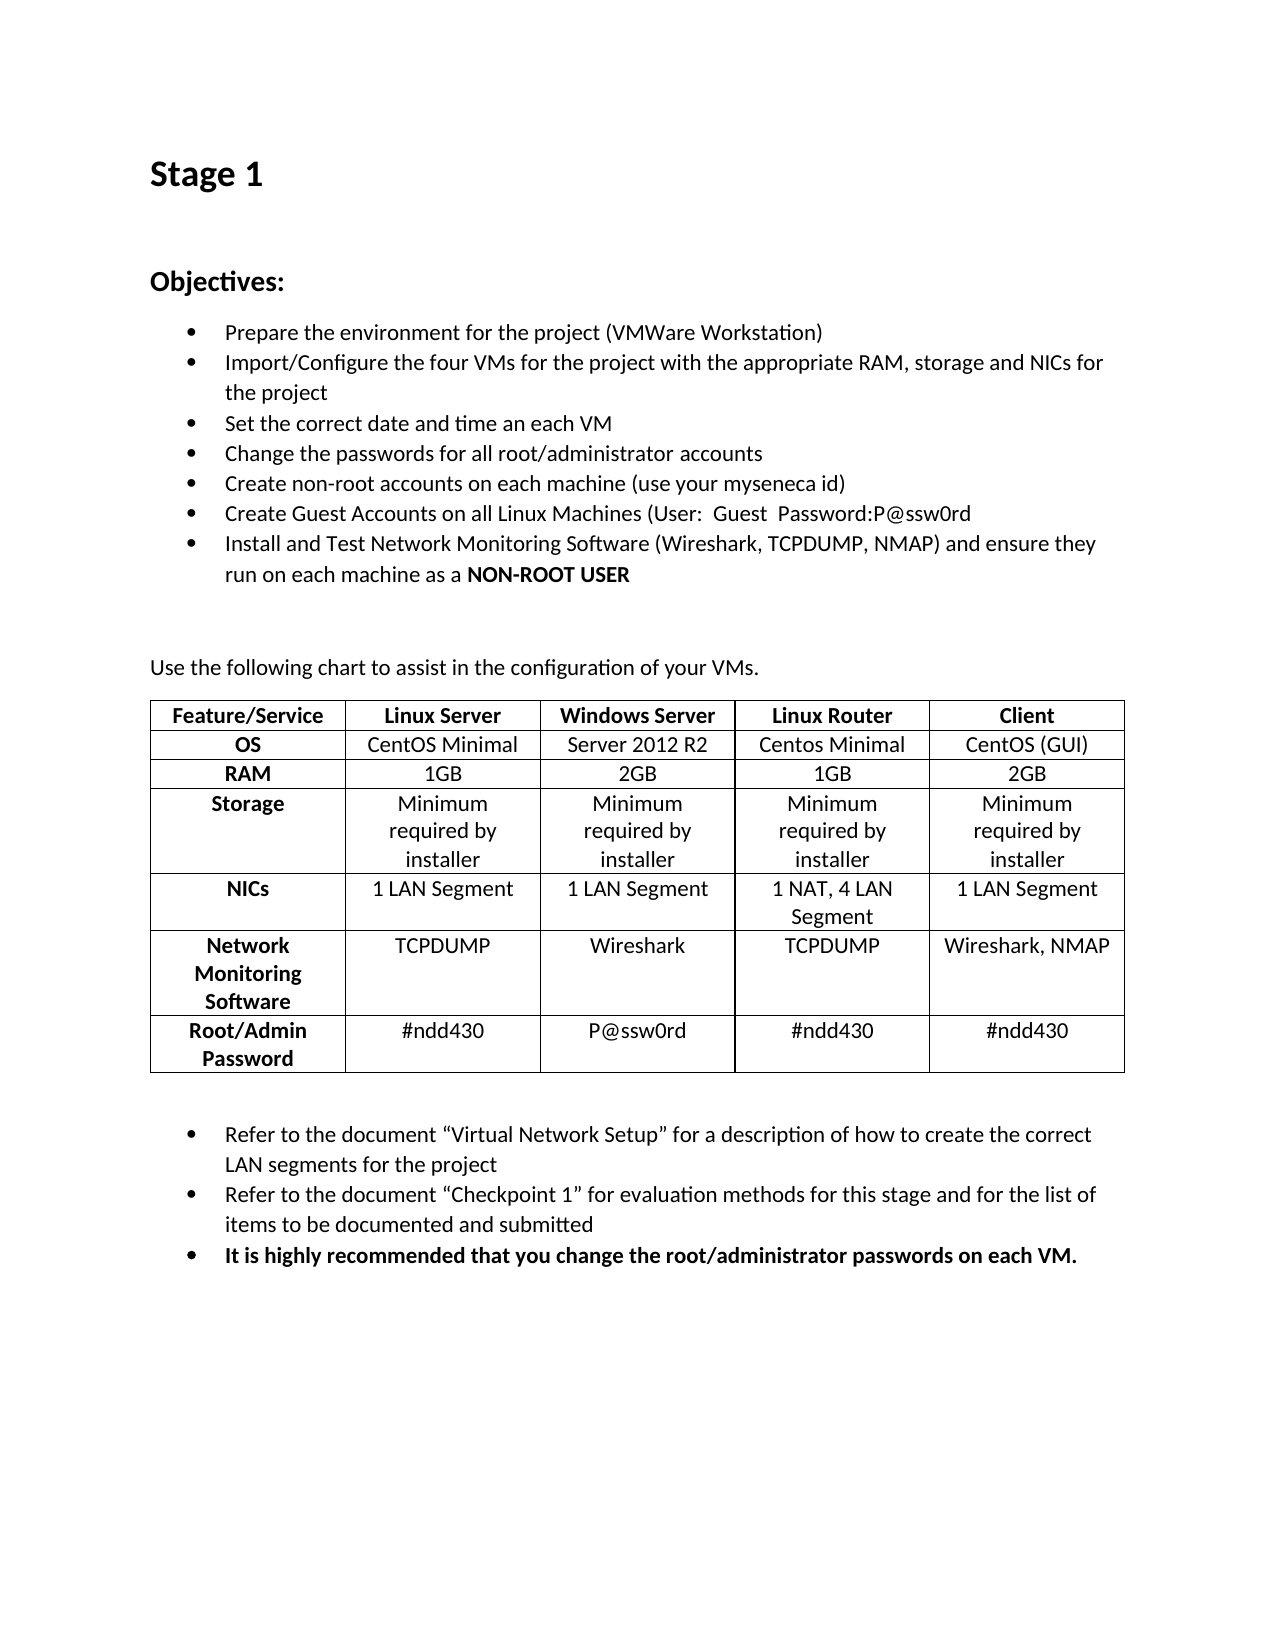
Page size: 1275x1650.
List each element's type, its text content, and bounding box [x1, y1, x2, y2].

table_cell #ndd430 [930, 1016, 1124, 1072]
table_cell Storage [151, 789, 345, 873]
list Create non-root accounts on each machine (use your myseneca id) [187, 469, 1125, 497]
list Install and Test Network Monitoring Software (Wireshark, TCPDUMP, NMAP) and ensure they run on each machine as a NON-ROOT USER [187, 529, 1125, 588]
table_cell Server 2012 R2 [541, 731, 734, 758]
table_cell CentOS (GUI) [930, 731, 1124, 758]
table_cell NICs [151, 874, 345, 930]
table_cell 2GB [541, 760, 734, 788]
text Objectives: [150, 263, 1125, 299]
table_cell 1 LAN Segment [930, 874, 1124, 930]
table_header Client [930, 701, 1124, 729]
table_cell 1 LAN Segment [346, 874, 540, 930]
table_cell RAM [151, 760, 345, 788]
table_cell OS [151, 731, 345, 758]
table_cell 1 LAN Segment [541, 874, 734, 930]
table_cell Minimum required by installer [346, 789, 540, 873]
table_cell Network Monitoring Software [151, 931, 345, 1015]
table_cell Minimum required by installer [541, 789, 734, 873]
table_cell TCPDUMP [346, 931, 540, 1015]
table_header Feature/Service [151, 701, 345, 729]
list Set the correct date and time an each VM [187, 409, 1125, 437]
table_cell 1 NAT, 4 LAN Segment [736, 874, 929, 930]
text Use the following chart to assist in the configuration of your VMs. [150, 653, 1125, 682]
list Create Guest Accounts on all Linux Machines (User: Guest Password:P@ssw0rd [187, 499, 1125, 527]
table_header Windows Server [541, 701, 734, 729]
table_cell TCPDUMP [736, 931, 929, 1015]
table_cell #ndd430 [736, 1016, 929, 1072]
table_cell #ndd430 [346, 1016, 540, 1072]
table_cell 1GB [346, 760, 540, 788]
table_cell 1GB [736, 760, 929, 788]
list Prepare the environment for the project (VMWare Workstation) [187, 318, 1125, 346]
list Refer to the document “Checkpoint 1” for evaluation methods for this stage and for the list of items to be documented and submitted [187, 1180, 1125, 1238]
table_cell Wireshark, NMAP [930, 931, 1124, 1015]
table_cell Wireshark [541, 931, 734, 1015]
text Stage 1 [150, 150, 1125, 196]
table_cell Root/Admin Password [151, 1016, 345, 1072]
table_cell Centos Minimal [736, 731, 929, 758]
table_cell 2GB [930, 760, 1124, 788]
table_cell P@ssw0rd [541, 1016, 734, 1072]
table_header Linux Server [346, 701, 540, 729]
list Change the passwords for all root/administrator accounts [187, 439, 1125, 467]
table_header Linux Router [736, 701, 929, 729]
list Refer to the document “Virtual Network Setup” for a description of how to create the correct LAN segments for the project [187, 1120, 1125, 1178]
list It is highly recommended that you change the root/administrator passwords on each VM. [187, 1241, 1125, 1269]
list Import/Configure the four VMs for the project with the appropriate RAM, storage and NICs for the project [187, 348, 1125, 407]
table_cell Minimum required by installer [736, 789, 929, 873]
table_cell CentOS Minimal [346, 731, 540, 758]
table_cell Minimum required by installer [930, 789, 1124, 873]
